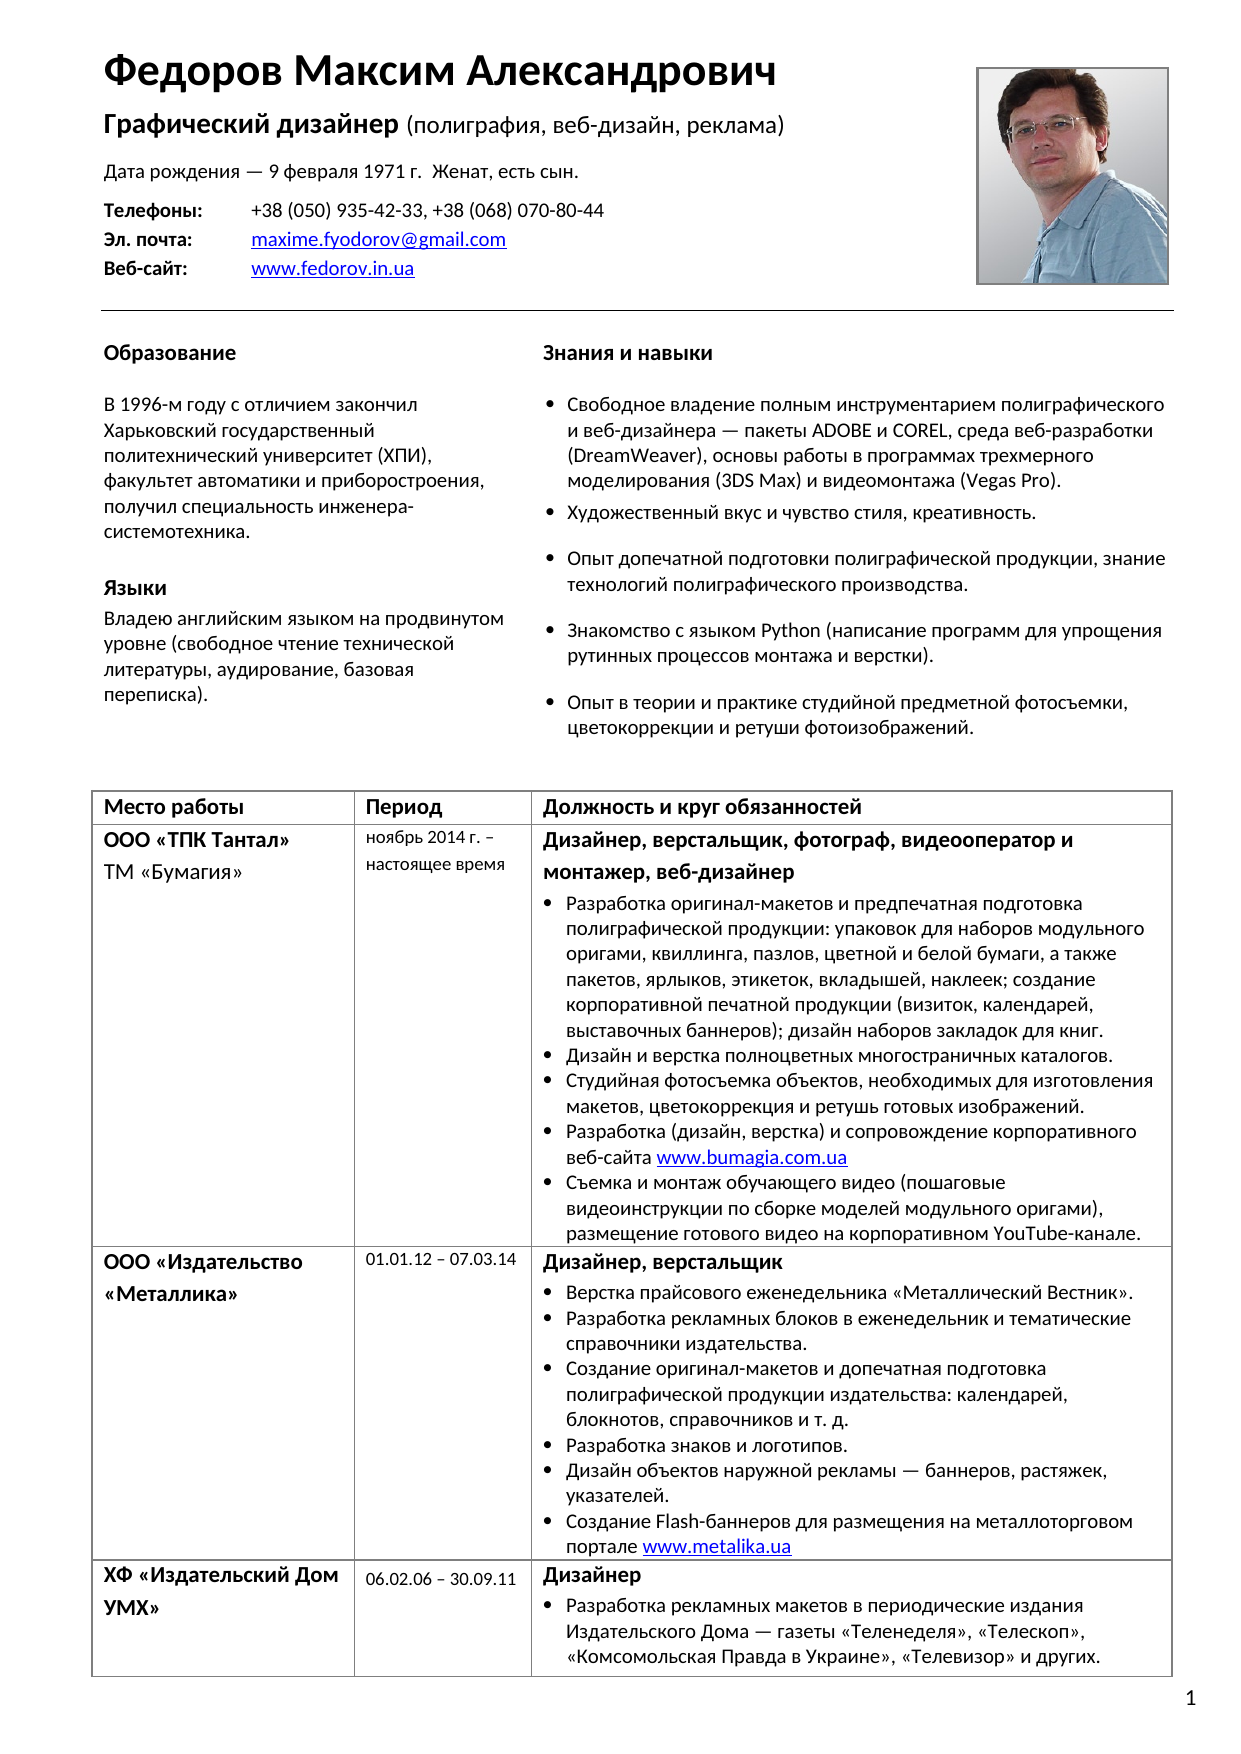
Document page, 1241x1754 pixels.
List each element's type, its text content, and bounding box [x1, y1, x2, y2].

table_cell Дизайнер, верстальщик, фотограф, видеооператор и монтажер, веб-дизайнер Разработка оригинал-макетов и предпечатная подготовка полиграфической продукции: упаковок для наборов модульного оригами, квиллинга, пазлов, цветной и белой бумаги, а также пакетов, ярлыков, этикеток, вкладышей, наклеек; создание корпоративной печатной продукции (визиток, календарей, выставочных баннеров); дизайн наборов закладок для книг. Дизайн и верстка полноцветных многостраничных каталогов. Студийная фотосъемка объектов, необходимых для изготовления макетов, цветокоррекция и ретушь готовых изображений. Разработка (дизайн, верстка) и сопровождение корпоративного веб-сайта www.bumagia.com.ua Съемка и монтаж обучающего видео (пошаговые видеоинструкции по сборке моделей модульного оригами), размещение готового видео на корпоративном YouTube-канале. [532, 825, 1171, 1246]
table_cell 01.01.12 – 07.03.14 [355, 1247, 531, 1559]
table_header Должность и круг обязанностей [532, 792, 1171, 824]
text Веб-сайт: www.fedorov.in.ua [103, 255, 1196, 281]
table_header Знания и навыки Свободное владение полным инструментарием полиграфического и веб-дизайнера — пакеты ADOBE и COREL, среда веб-разработки (DreamWeaver), основы работы в программах трехмерного моделирования (3DS Max) и видеомонтажа (Vegas Pro). Художественный вкус и чувство стиля, креативность. Опыт допечатной подготовки полиграфической продукции, знание технологий полиграфического производства. Знакомство с языком Python (написание программ для упрощения рутинных процессов монтажа и верстки). Опыт в теории и практике студийной предметной фотосъемки, цветокоррекции и ретуши фотоизображений. [532, 314, 1181, 761]
table_header Период [355, 792, 531, 824]
text Эл. почта: maxime.fyodorov@gmail.com [103, 226, 1196, 251]
table_cell Языки Владею английским языком на продвинутом уровне (свободное чтение технической литературы, аудирование, базовая переписка). [92, 573, 532, 761]
picture [979, 141, 1167, 159]
table_cell 06.02.06 – 30.09.11 [355, 1561, 531, 1676]
table_cell ноябрь 2014 г. – настоящее время [355, 825, 531, 1246]
picture [979, 222, 1167, 226]
table_cell ООО «Издательство «Металлика» [93, 1247, 354, 1559]
table_header Образование В 1996-м году с отличием закончил Харьковский государственный политехнический университет (ХПИ), факультет автоматики и приборостроения, получил специальность инженера-системотехника. [92, 314, 532, 573]
table_cell ХФ «Издательский Дом УМХ» [93, 1561, 354, 1676]
picture [979, 184, 1167, 197]
table_cell ООО «ТПК Тантал» ТМ «Бумагия» [93, 825, 354, 1246]
table_header Место работы [93, 792, 354, 824]
picture [979, 251, 1167, 255]
picture [979, 97, 1167, 105]
table_cell Дизайнер, верстальщик Верстка прайсового еженедельника «Металлический Вестник». Разработка рекламных блоков в еженедельник и тематические справочники издательства. Создание оригинал-макетов и допечатная подготовка полиграфической продукции издательства: календарей, блокнотов, справочников и т. д. Разработка знаков и логотипов. Дизайн объектов наружной рекламы — баннеров, растяжек, указателей. Создание Flash-баннеров для размещения на металлоторговом портале www.metalika.ua [532, 1247, 1171, 1559]
text Графический дизайнер (полиграфия, веб-дизайн, реклама) [103, 105, 1196, 141]
text Телефоны: +38 (050) 935-42-33, +38 (068) 070-80-44 [103, 197, 1196, 222]
text Федоров Максим Александрович [103, 41, 1196, 97]
text Дата рождения — 9 февраля 1971 г. Женат, есть сын. [103, 159, 1196, 184]
